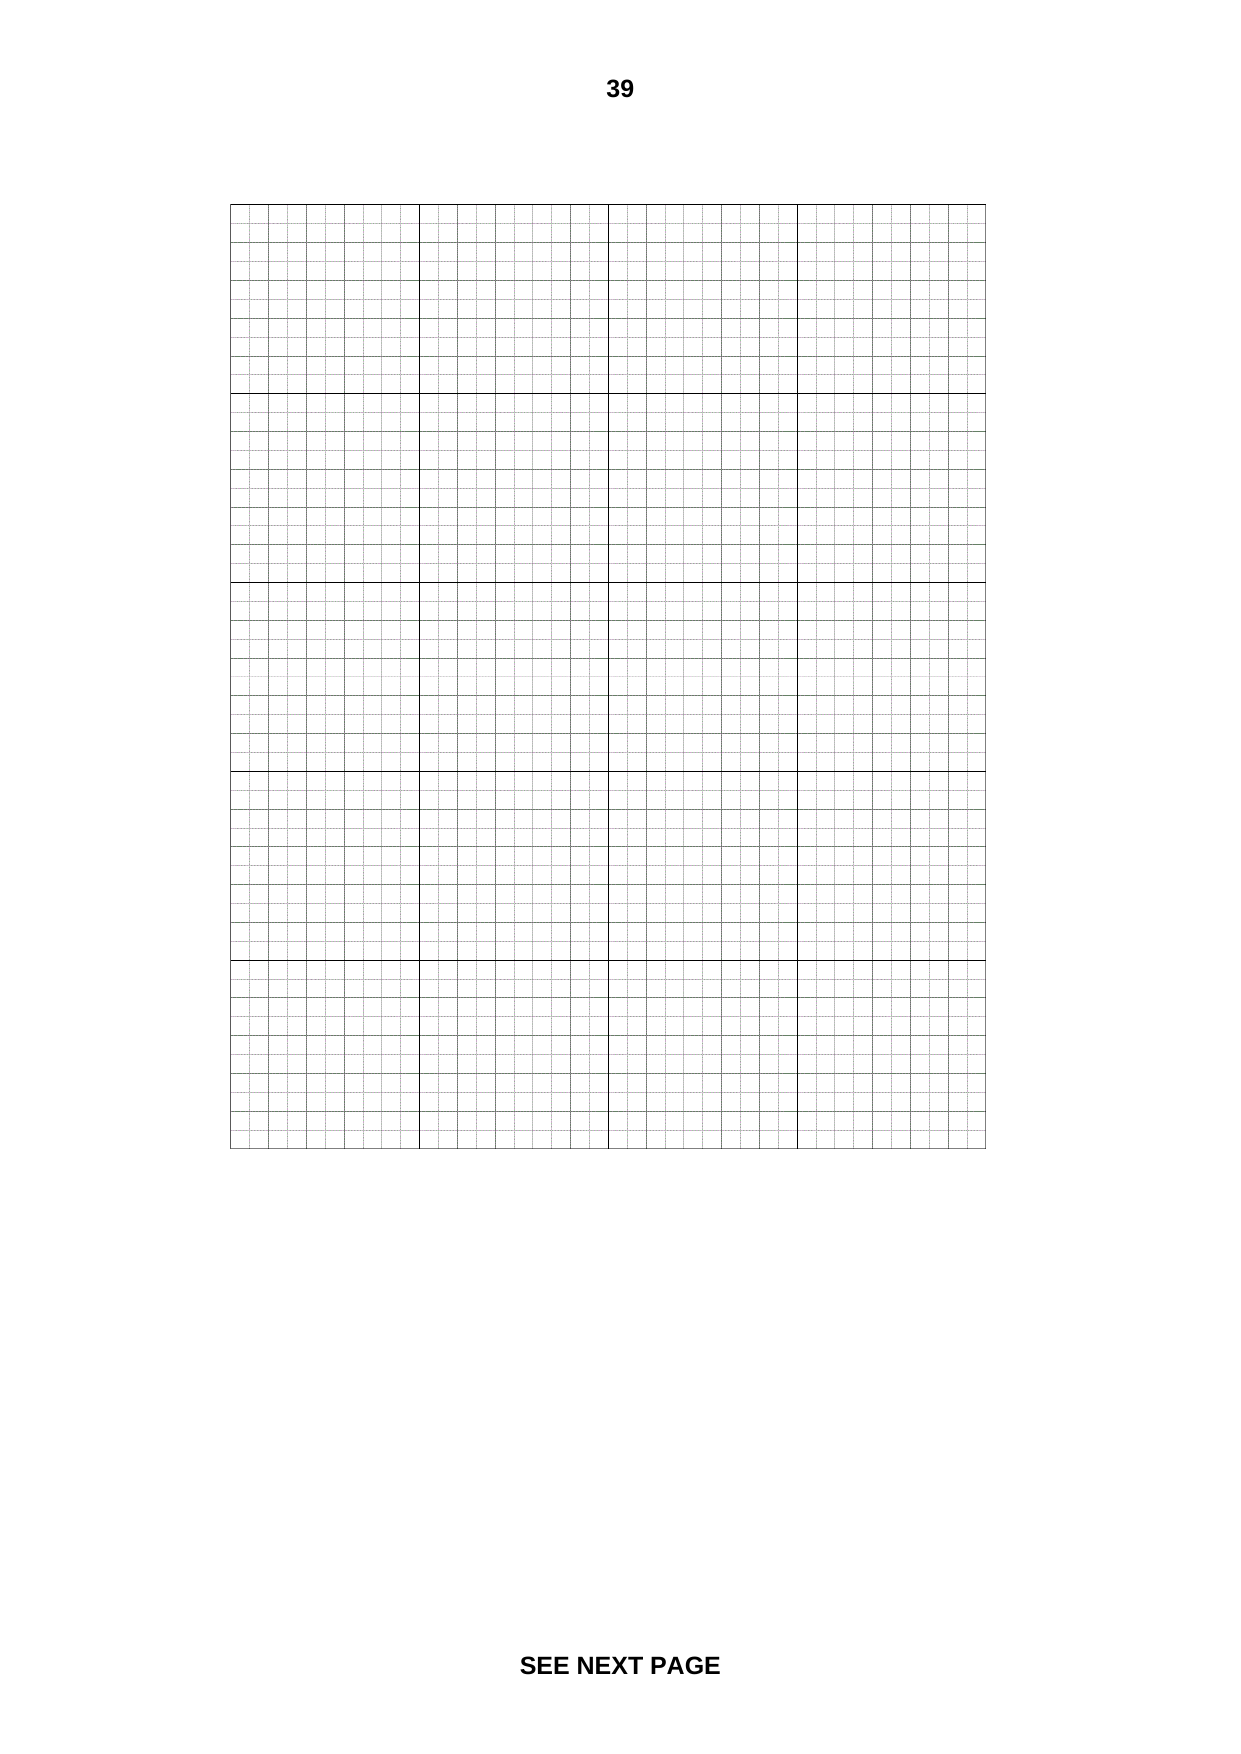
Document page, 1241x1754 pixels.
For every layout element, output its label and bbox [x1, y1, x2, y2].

picture [230, 204, 986, 1149]
table_header [107, 176, 1109, 1177]
